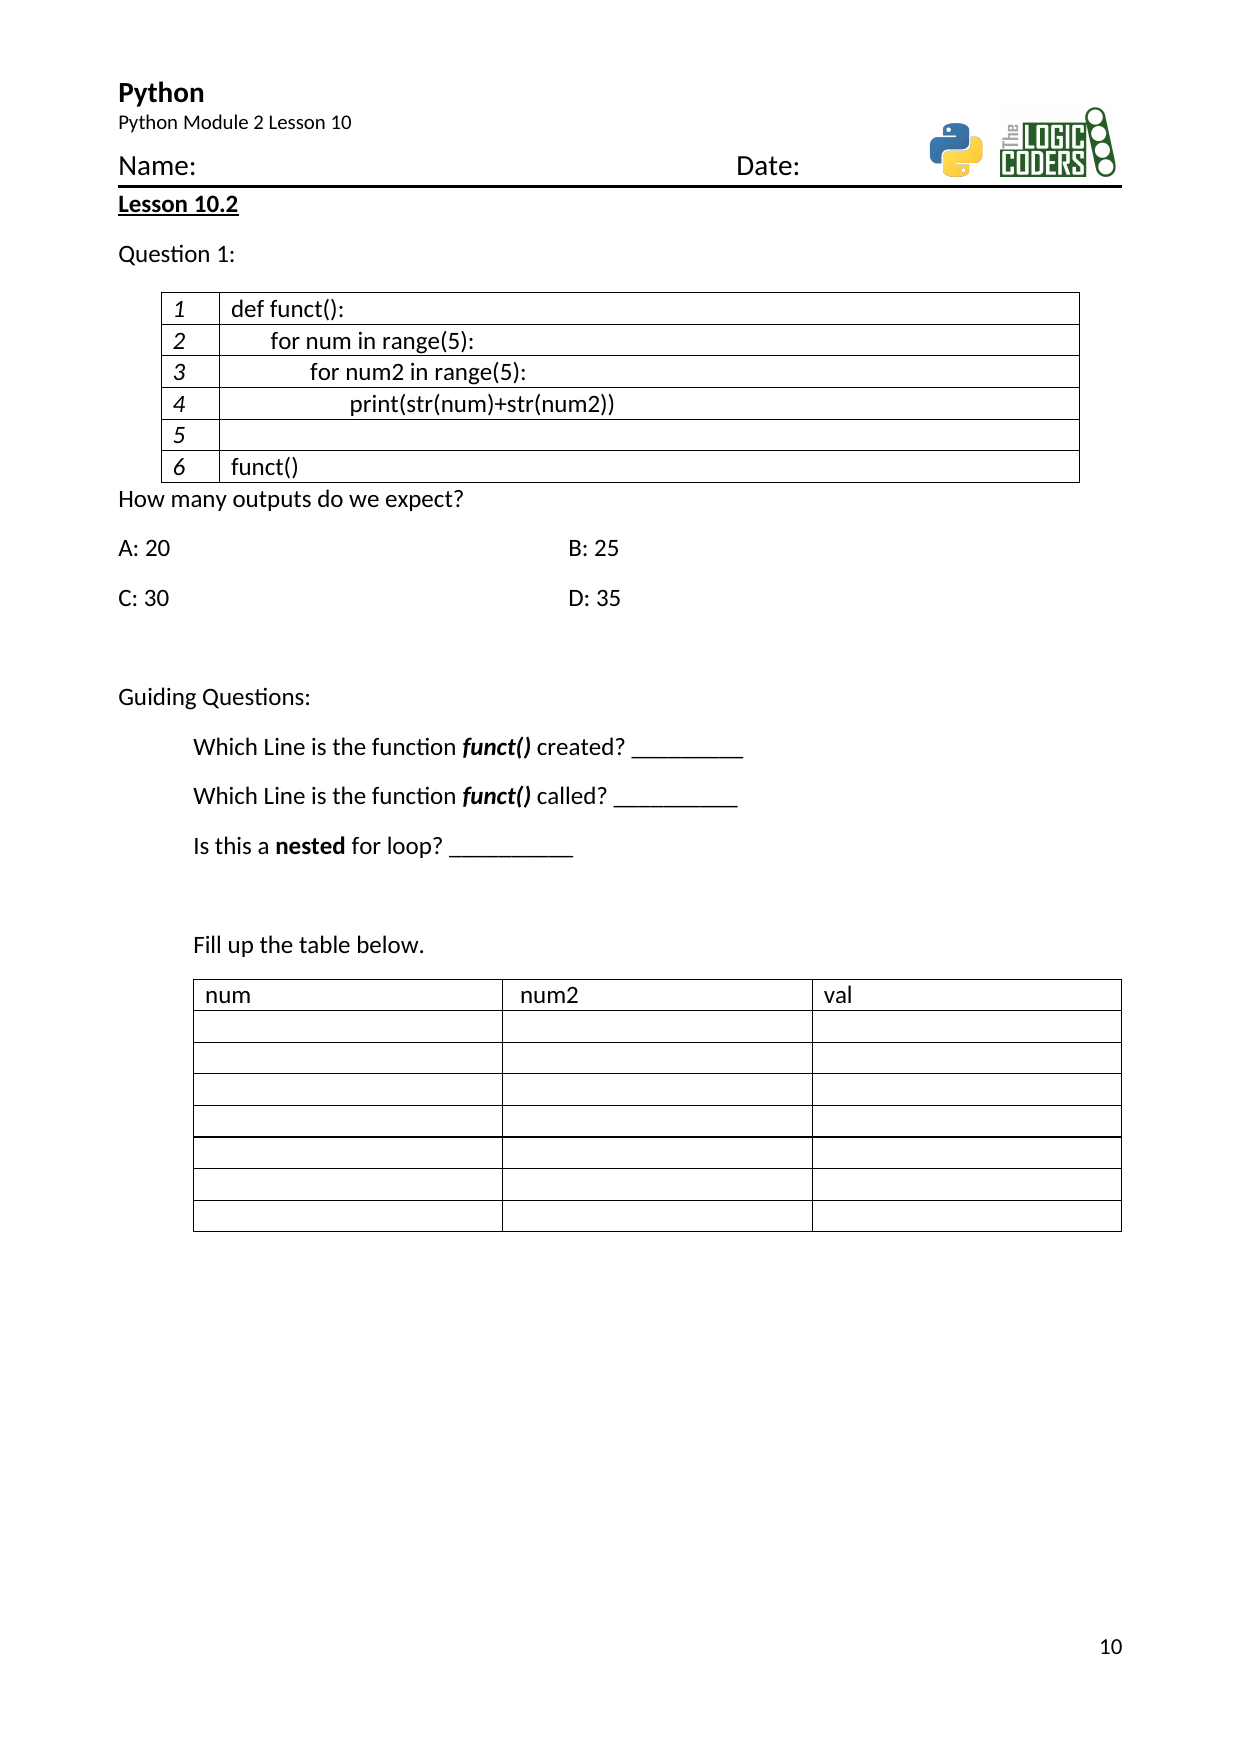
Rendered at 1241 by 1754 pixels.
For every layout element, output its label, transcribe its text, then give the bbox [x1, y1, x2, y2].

table_cell 2 [162, 325, 219, 355]
text C: 30 D: 35 [118, 582, 1122, 612]
table_cell [503, 1043, 812, 1073]
table_cell 6 [162, 451, 219, 482]
table_cell 4 [162, 388, 219, 418]
text Which Line is the function funct() called? __________ [193, 780, 1122, 811]
table_cell [503, 1011, 812, 1042]
table_cell 5 [162, 420, 219, 450]
table_cell funct() [220, 451, 1079, 482]
table_cell [194, 1106, 502, 1136]
table_cell 3 [162, 356, 219, 387]
table_cell [813, 1074, 1121, 1105]
table_cell [813, 1106, 1121, 1136]
table_cell [194, 1138, 502, 1168]
table_cell [503, 1169, 812, 1199]
text Question 1: [118, 238, 1122, 268]
text Which Line is the function funct() created? _________ [118, 731, 1122, 761]
text How many outputs do we expect? [118, 287, 1122, 513]
table_header val [813, 980, 1121, 1010]
table_cell print(str(num)+str(num2)) [220, 388, 1079, 418]
table_header num [194, 980, 502, 1010]
text Lesson 10.2 [118, 188, 1122, 219]
table_cell [194, 1201, 502, 1231]
text Guiding Questions: [118, 681, 1122, 712]
table_header 1 [162, 293, 219, 324]
table_cell [813, 1138, 1121, 1168]
table_cell for num in range(5): [220, 325, 1079, 355]
table_cell [813, 1043, 1121, 1073]
table_cell [503, 1074, 812, 1105]
table_cell [813, 1011, 1121, 1042]
picture [929, 123, 983, 177]
table_cell [813, 1201, 1121, 1231]
table_cell [503, 1201, 812, 1231]
text Fill up the table below. [193, 929, 1122, 959]
table_header def funct(): [220, 293, 1079, 324]
table_cell [220, 420, 1079, 450]
table_header num2 [503, 980, 812, 1010]
table_cell [813, 1169, 1121, 1199]
table_cell for num2 in range(5): [220, 356, 1079, 387]
table_cell [194, 1011, 502, 1042]
picture [1000, 107, 1116, 177]
table_cell [503, 1106, 812, 1136]
text Is this a nested for loop? __________ [193, 830, 1122, 860]
table_cell [194, 1074, 502, 1105]
table_cell [194, 1043, 502, 1073]
table_cell [503, 1138, 812, 1168]
text A: 20 B: 25 [118, 532, 1122, 563]
table_cell [194, 1169, 502, 1199]
